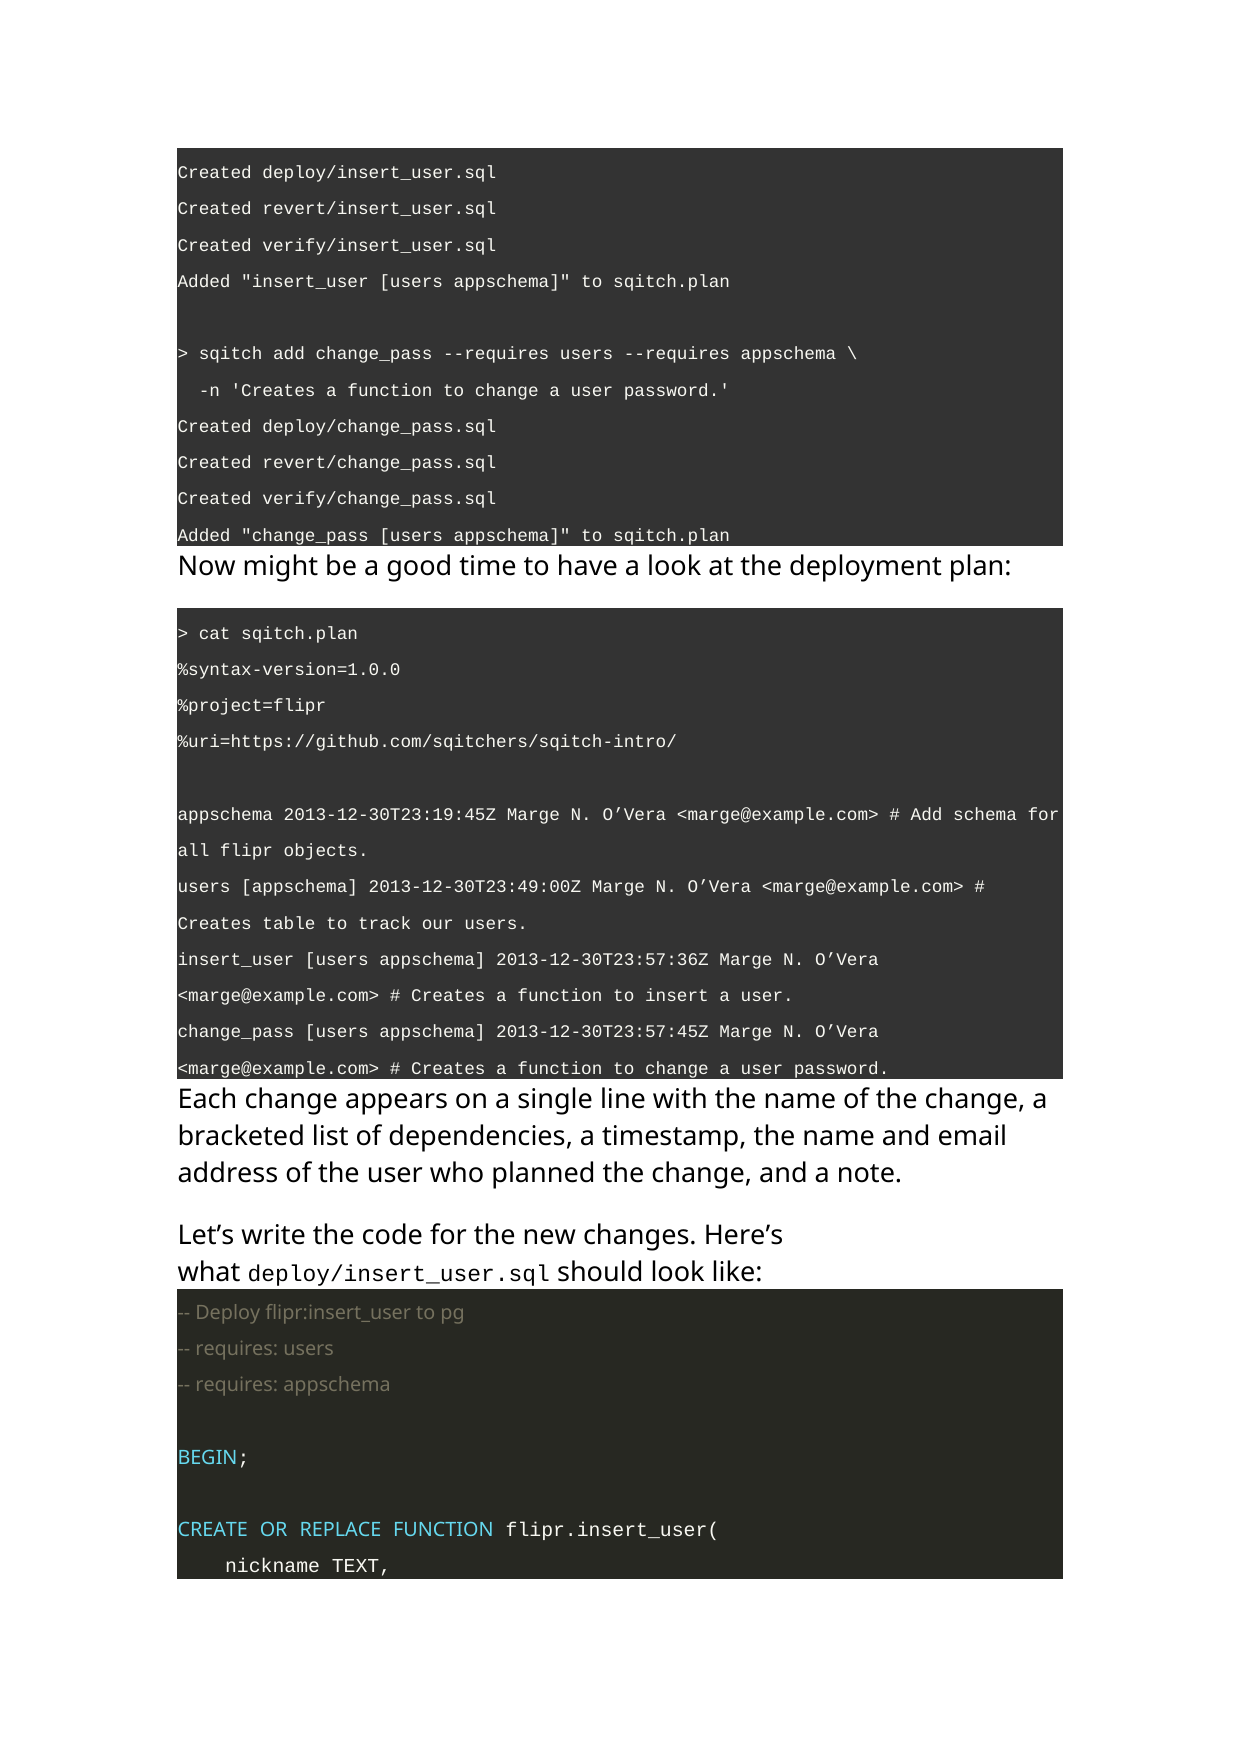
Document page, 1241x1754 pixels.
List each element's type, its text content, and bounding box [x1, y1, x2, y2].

text -n 'Creates a function to change a user password.' [177, 365, 1063, 401]
text Created deploy/insert_user.sql [177, 148, 1063, 184]
text insert_user [users appschema] 2013-12-30T23:57:36Z Marge N. O’Vera <marge@example.com> # Creates a function to insert a user. [177, 934, 1063, 1007]
text nickname TEXT, [177, 1543, 1063, 1579]
text CREATE OR REPLACE FUNCTION flipr.insert_user( [177, 1506, 1063, 1543]
text Created revert/change_pass.sql [177, 438, 1063, 474]
text appschema 2013-12-30T23:19:45Z Marge N. O’Vera <marge@example.com> # Add schema for all flipr objects. [177, 789, 1063, 862]
text %uri=https://github.com/sqitchers/sqitch-intro/ [177, 717, 1063, 753]
text Created verify/change_pass.sql [177, 474, 1063, 510]
text -- Deploy flipr:insert_user to pg [177, 1289, 1063, 1325]
text Created deploy/change_pass.sql [177, 401, 1063, 438]
text BEGIN; [177, 1434, 1063, 1470]
text -- requires: users [177, 1325, 1063, 1361]
text > sqitch add change_pass --requires users --requires appschema \ [177, 329, 1063, 365]
text Created revert/insert_user.sql [177, 184, 1063, 220]
text %syntax-version=1.0.0 [177, 644, 1063, 681]
text Let’s write the code for the new changes. Here’s what deploy/insert_user.sql should look like: [177, 1215, 1063, 1289]
text %project=flipr [177, 681, 1063, 717]
text Now might be a good time to have a look at the deployment plan: [177, 546, 1063, 583]
text Each change appears on a single line with the name of the change, a bracketed list of dependencies, a timestamp, the name and email address of the user who planned the change, and a note. [177, 1079, 1063, 1190]
text -- requires: appschema [177, 1361, 1063, 1398]
text Created verify/insert_user.sql [177, 220, 1063, 256]
text Added "insert_user [users appschema]" to sqitch.plan [177, 256, 1063, 293]
text change_pass [users appschema] 2013-12-30T23:57:45Z Marge N. O’Vera <marge@example.com> # Creates a function to change a user password. [177, 1007, 1063, 1079]
text users [appschema] 2013-12-30T23:49:00Z Marge N. O’Vera <marge@example.com> # Creates table to track our users. [177, 862, 1063, 934]
text Added "change_pass [users appschema]" to sqitch.plan [177, 510, 1063, 546]
text > cat sqitch.plan [177, 608, 1063, 644]
